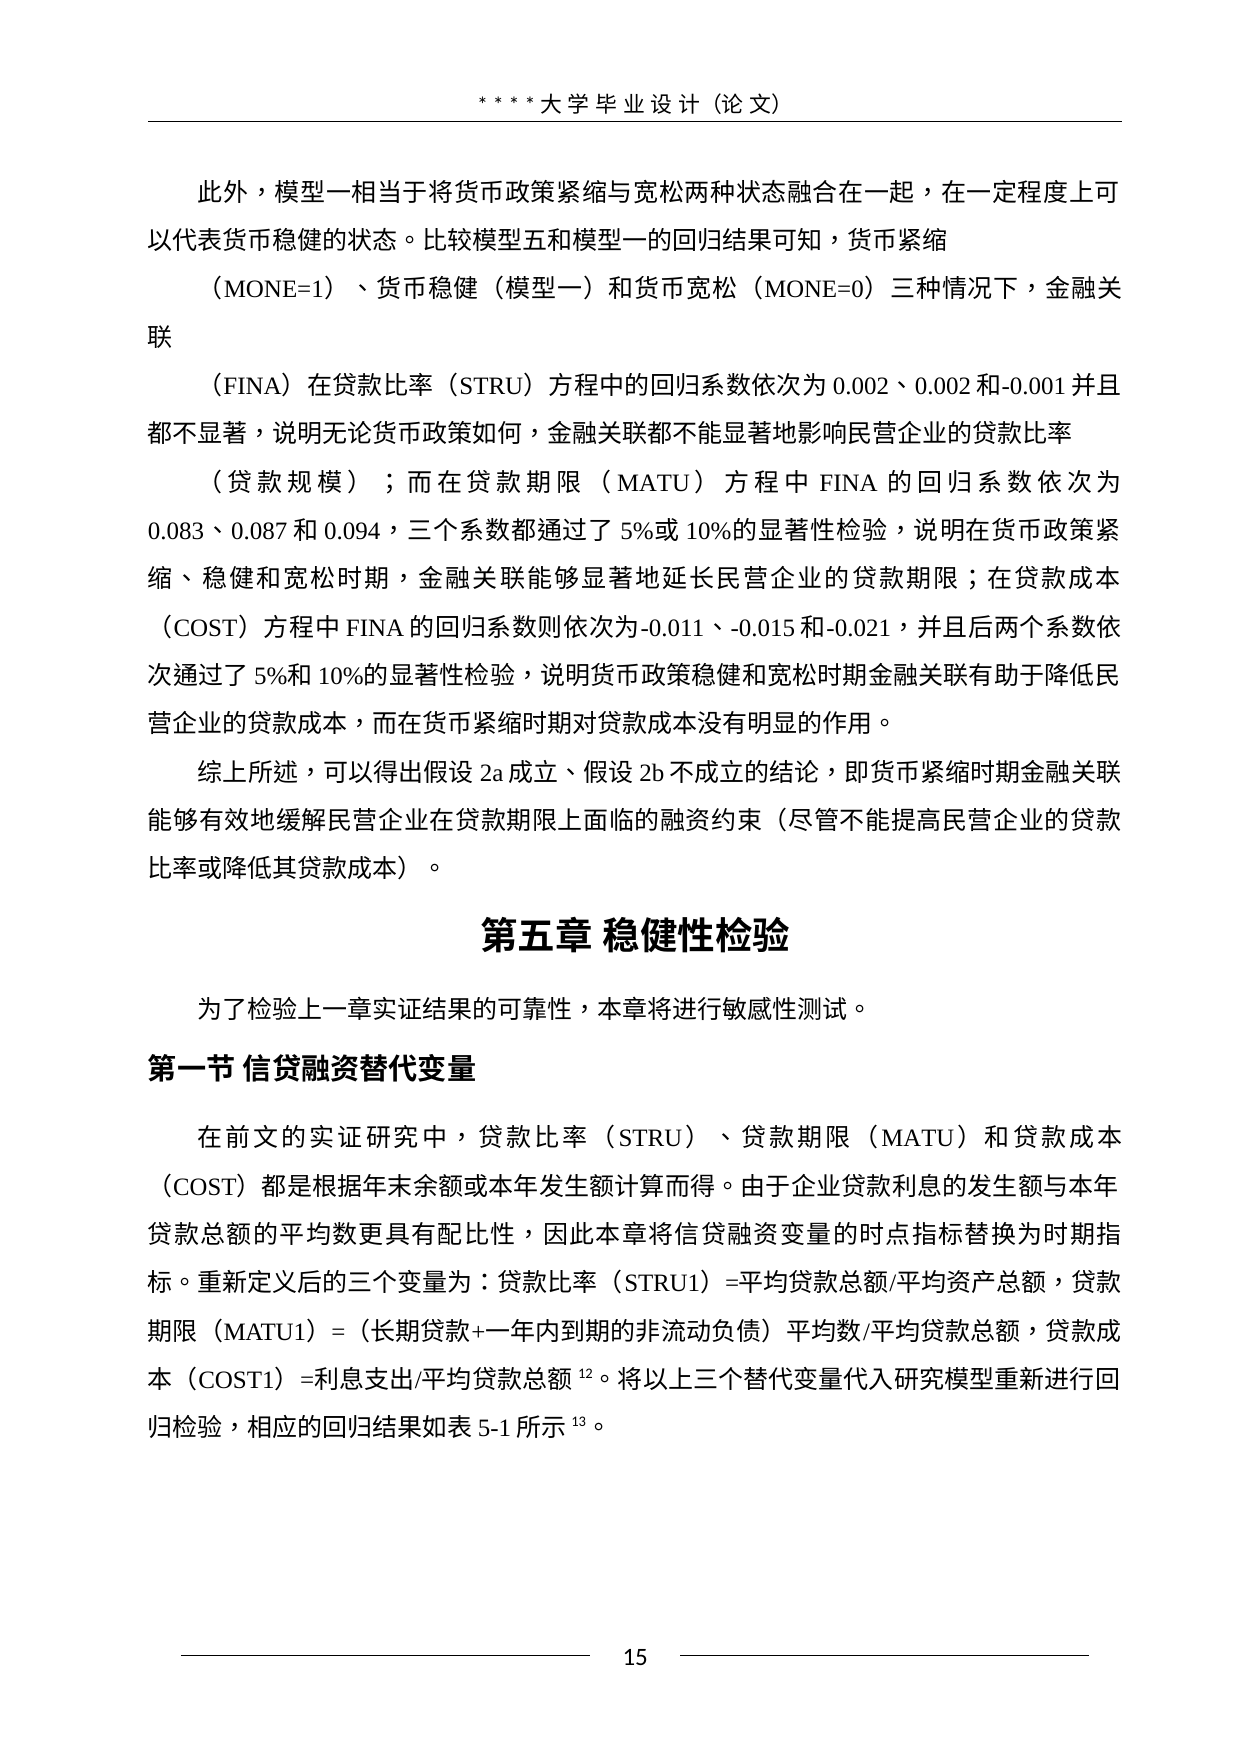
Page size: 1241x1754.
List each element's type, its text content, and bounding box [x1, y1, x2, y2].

text 在前文的实证研究中，贷款比率（STRU）、贷款期限（MATU）和贷款成本（COST）都是根据年末余额或本年发生额计算而得。由于企业贷款利息的发生额与本年贷款总额的平均数更具有配比性，因此本章将信贷融资变量的时点指标替换为时期指标。重新定义后的三个变量为：贷款比率（STRU1）=平均贷款总额/平均资产总额，贷款期限（MATU1）=（长期贷款+一年内到期的非流动负债）平均数/平均贷款总额，贷款成本（COST1）=利息支出/平均贷款总额12。将以上三个替代变量代入研究模型重新进行回归检验，相应的回归结果如表5-1所示13。 [148, 1104, 1122, 1443]
text 综上所述，可以得出假设2a成立、假设2b不成立的结论，即货币紧缩时期金融关联能够有效地缓解民营企业在贷款期限上面临的融资约束（尽管不能提高民营企业的贷款比率或降低其贷款成本）。 [148, 739, 1122, 884]
text （MONE=1）、货币稳健（模型一）和货币宽松（MONE=0）三种情况下，金融关联 [148, 256, 1122, 352]
text （FINA）在贷款比率（STRU）方程中的回归系数依次为0.002、0.002和-0.001并且都不显著，说明无论货币政策如何，金融关联都不能显著地影响民营企业的贷款比率 [148, 352, 1122, 449]
text （贷款规模）；而在贷款期限（MATU）方程中FINA的回归系数依次为0.083、0.087和0.094，三个系数都通过了5%或10%的显著性检验，说明在货币政策紧缩、稳健和宽松时期，金融关联能够显著地延长民营企业的贷款期限；在贷款成本（COST）方程中FINA的回归系数则依次为-0.011、-0.015和-0.021，并且后两个系数依次通过了5%和10%的显著性检验，说明货币政策稳健和宽松时期金融关联有助于降低民营企业的贷款成本，而在货币紧缩时期对贷款成本没有明显的作用。 [148, 449, 1122, 739]
text 为了检验上一章实证结果的可靠性，本章将进行敏感性测试。 [148, 976, 1122, 1024]
text 此外，模型一相当于将货币政策紧缩与宽松两种状态融合在一起，在一定程度上可以代表货币稳健的状态。比较模型五和模型一的回归结果可知，货币紧缩 [148, 159, 1122, 256]
subtitle 第一节 信贷融资替代变量 [148, 1049, 1122, 1088]
subtitle 第五章 稳健性检验 [148, 908, 1122, 960]
